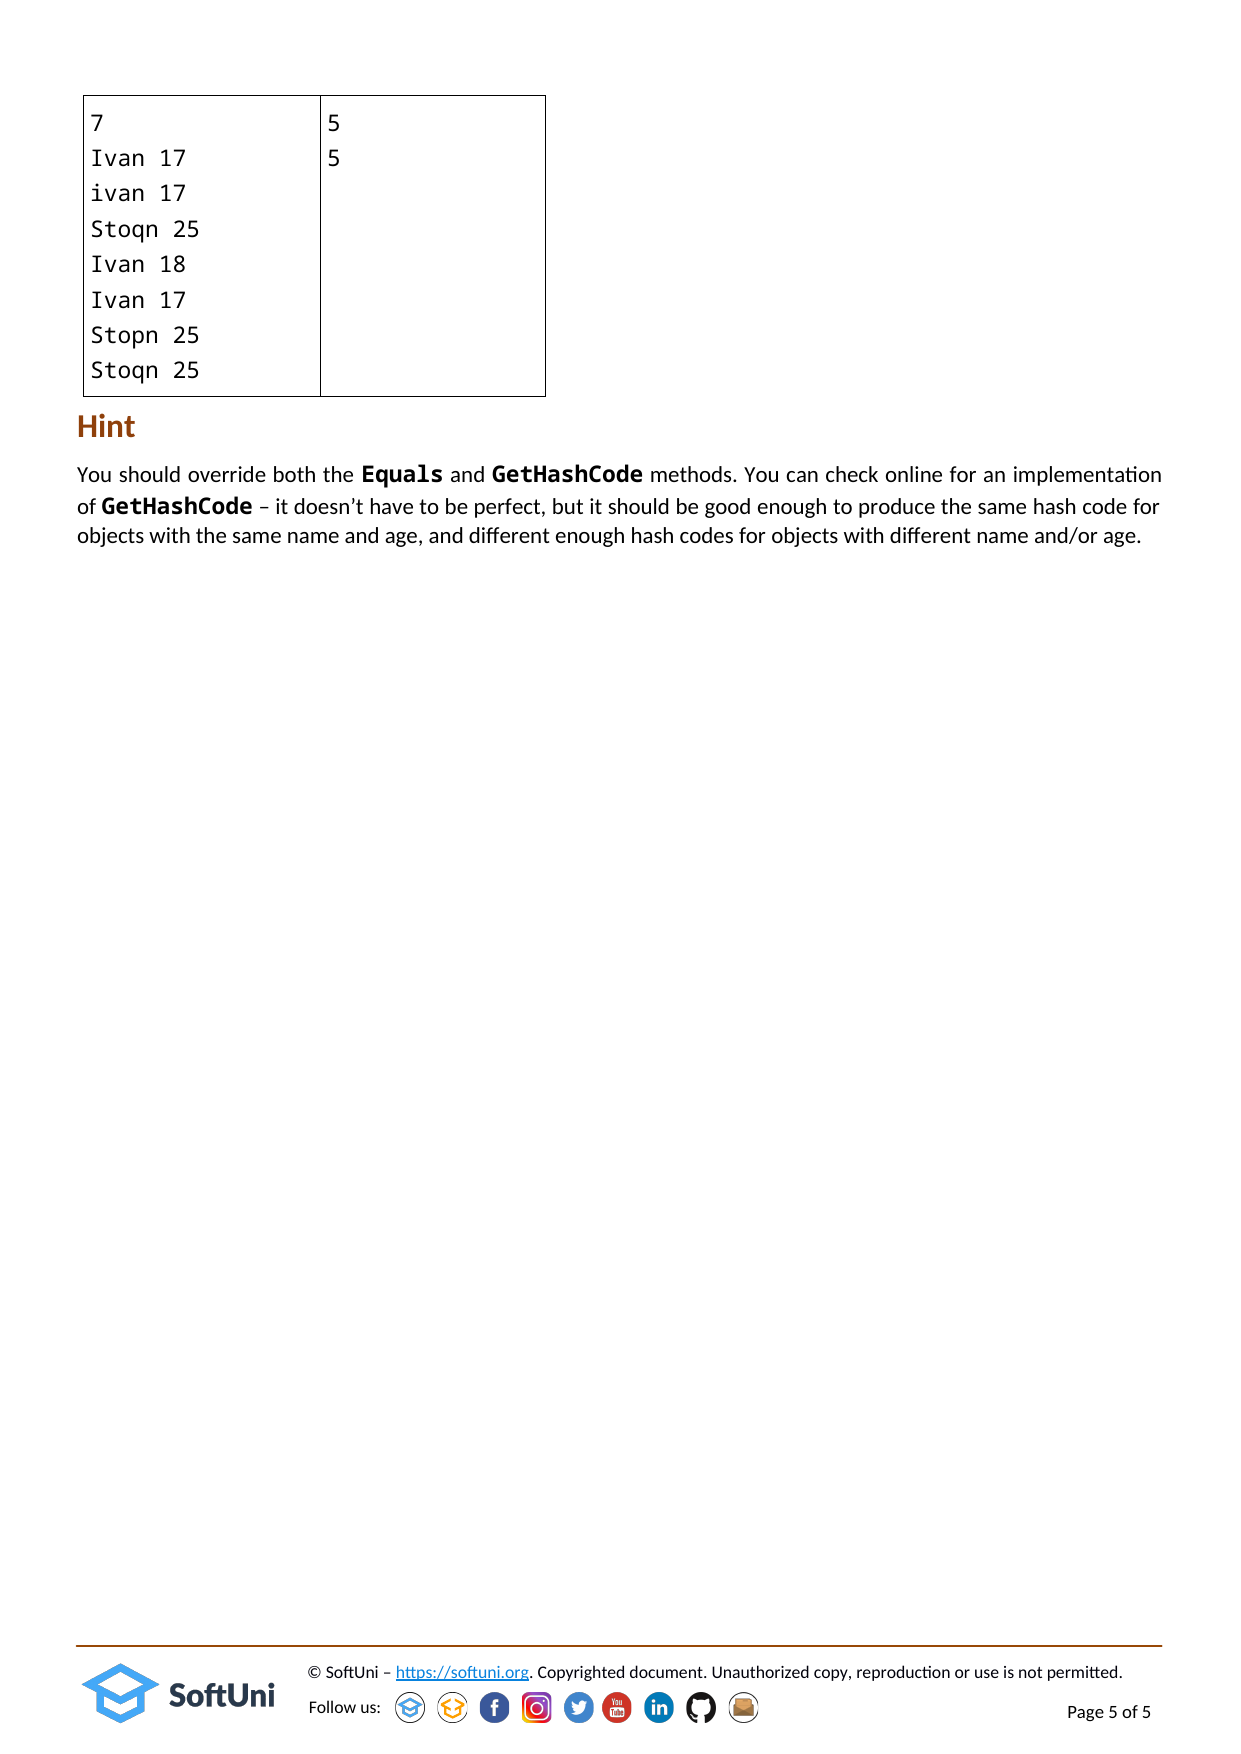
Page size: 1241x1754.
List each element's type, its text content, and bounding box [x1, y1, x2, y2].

table_cell 5 5 [321, 96, 545, 396]
picture [644, 1714, 653, 1723]
picture [75, 1658, 281, 1729]
picture [686, 1692, 716, 1723]
picture [564, 1692, 594, 1723]
text You should override both the Equals and GetHashCode methods. You can check online for an implementation of GetHashCode – it doesn’t have to be perfect, but it should be good enough to produce the same hash code for objects with the same name and age, and different enough hash codes for objects with different name and/or age. [77, 458, 1163, 549]
picture [522, 1692, 552, 1723]
picture [644, 1692, 653, 1701]
picture [479, 1692, 510, 1723]
picture [665, 1692, 674, 1701]
table_cell 7 Ivan 17 ivan 17 Stoqn 25 Ivan 18 Ivan 17 Stopn 25 Stoqn 25 [84, 96, 320, 396]
picture [658, 1705, 667, 1714]
picture [728, 1692, 759, 1723]
picture [437, 1692, 468, 1723]
picture [665, 1714, 674, 1723]
picture [395, 1692, 425, 1723]
picture [602, 1692, 632, 1723]
subtitle Hint [77, 405, 1163, 446]
